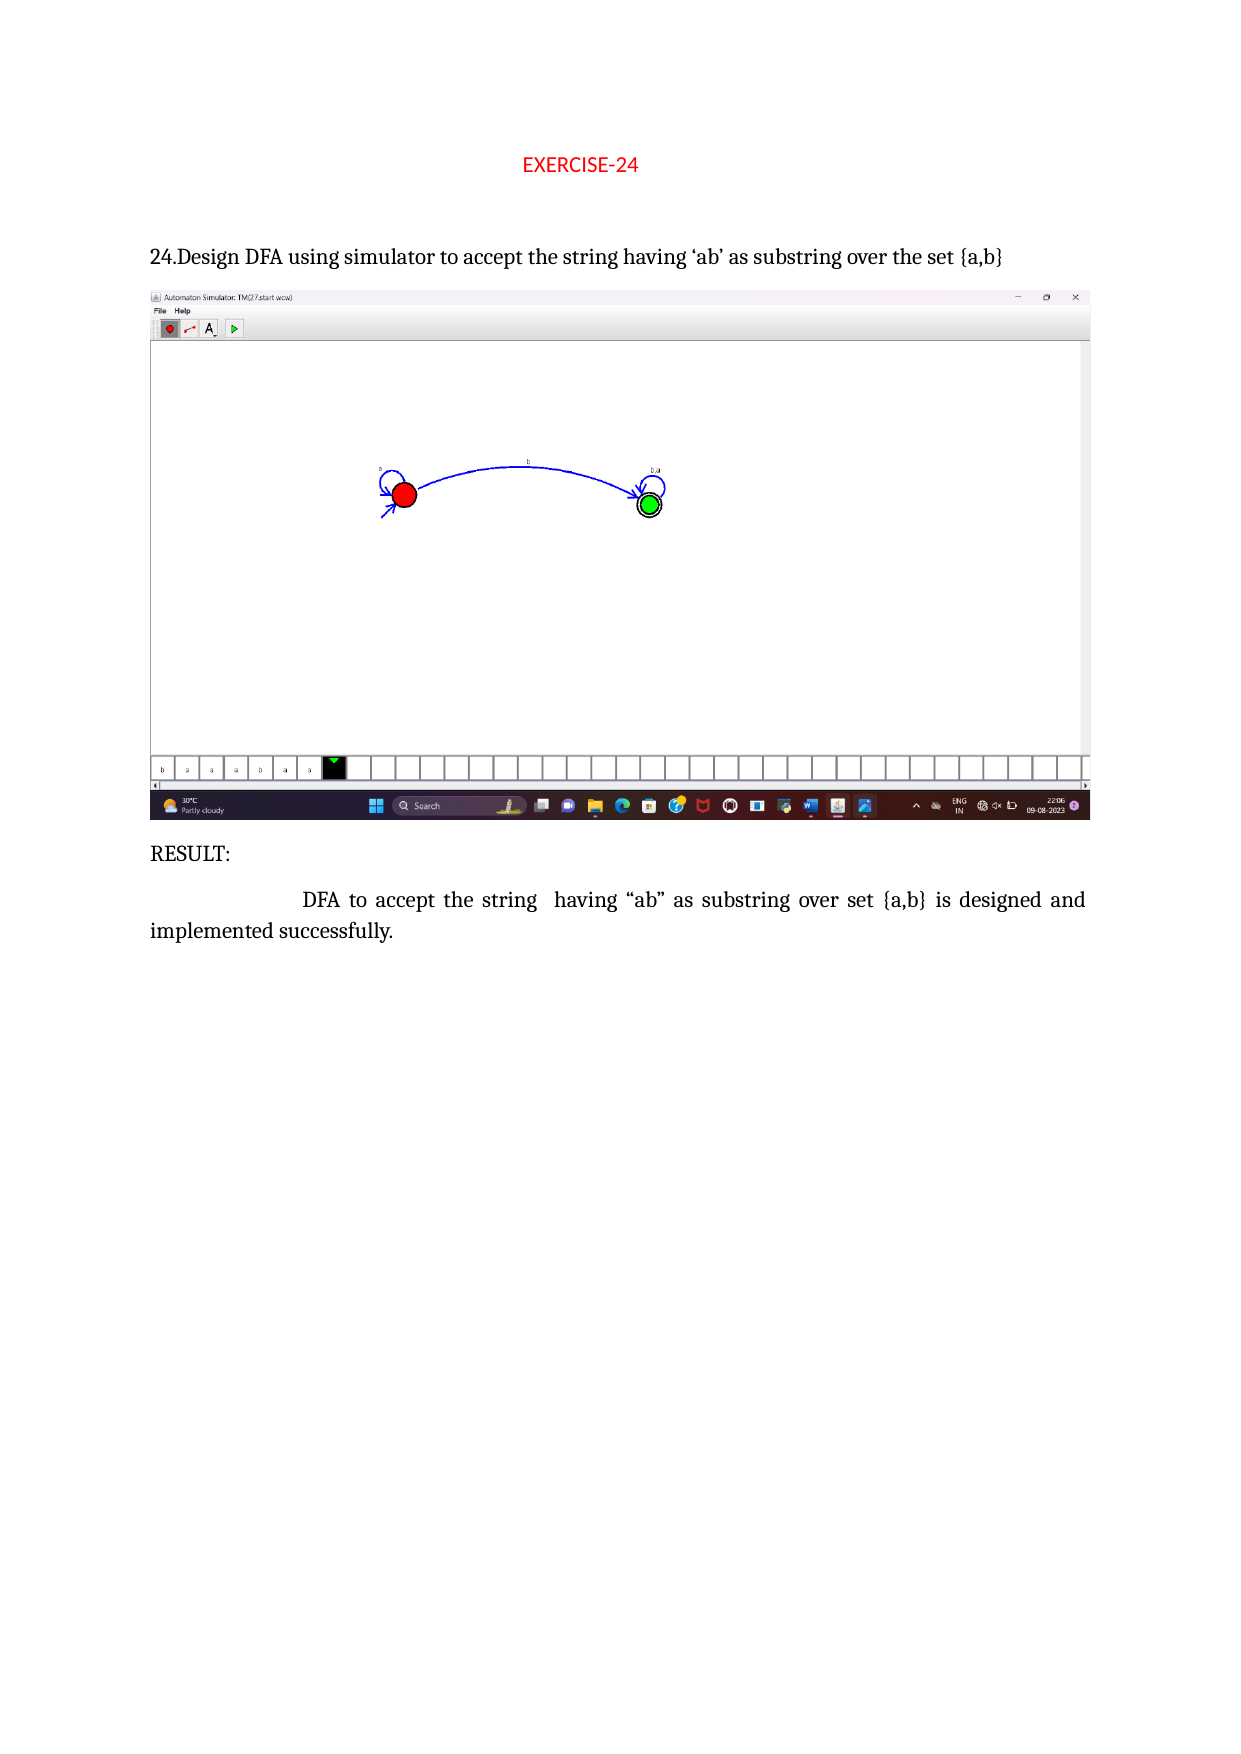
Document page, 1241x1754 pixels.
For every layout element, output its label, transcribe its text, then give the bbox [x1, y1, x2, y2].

picture [150, 290, 1091, 820]
text EXERCISE-24 [150, 150, 1090, 178]
text RESULT: [150, 840, 1090, 867]
text 24.Design DFA using simulator to accept the string having ‘ab’ as substring over the set {a,b} [150, 244, 1090, 270]
text DFA to accept the string having “ab” as substring over set {a,b} is designed and implemented successfully. [150, 887, 1090, 944]
